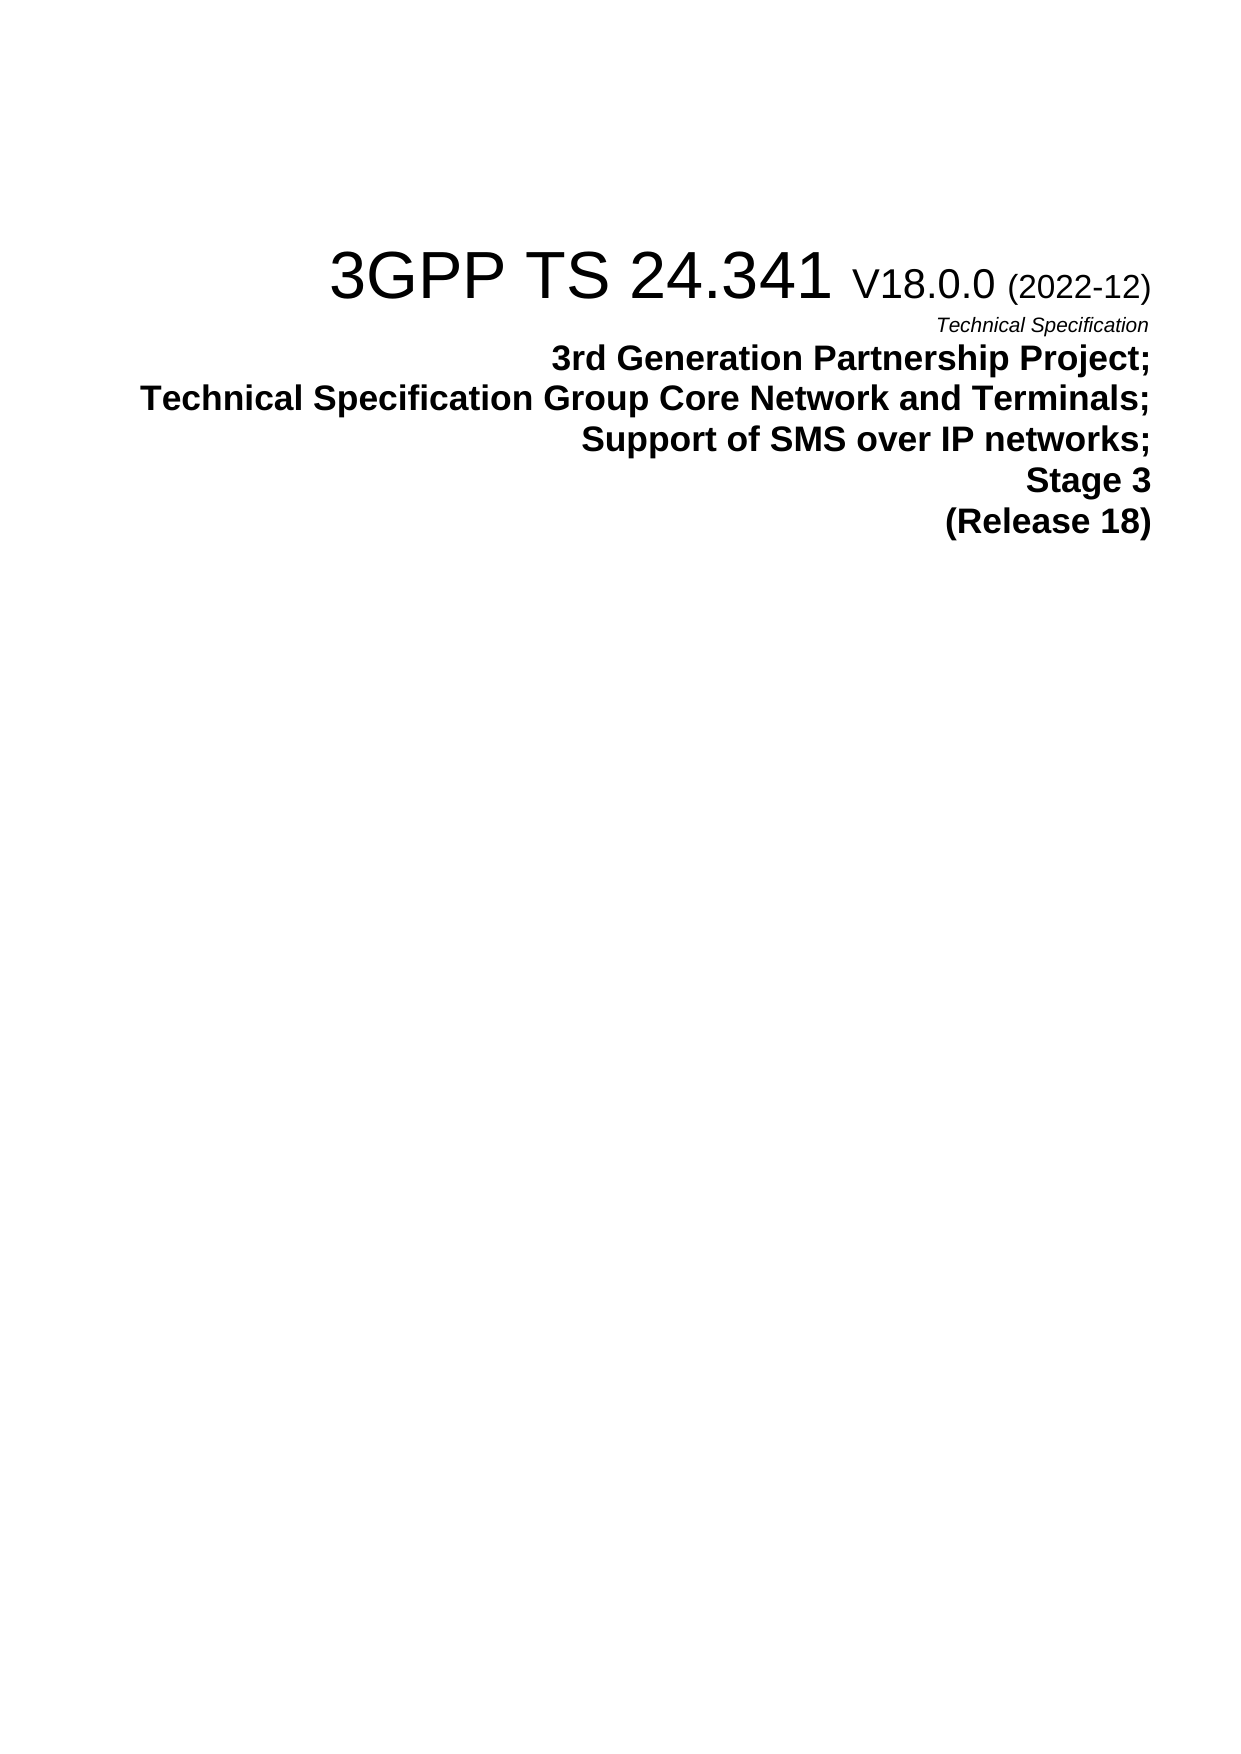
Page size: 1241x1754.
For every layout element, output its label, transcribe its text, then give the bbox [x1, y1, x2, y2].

text Technical Specification [89, 313, 1149, 337]
text 3GPP TS 24.341 V18.0.0 (2022-12) [89, 236, 1152, 313]
text Technical Specification Group Core Network and Terminals; [89, 378, 1152, 418]
text (Release 18) [89, 500, 1152, 541]
text Support of SMS over IP networks; [89, 418, 1152, 459]
text 3rd Generation Partnership Project; [89, 337, 1152, 378]
text Stage 3 [89, 459, 1152, 500]
